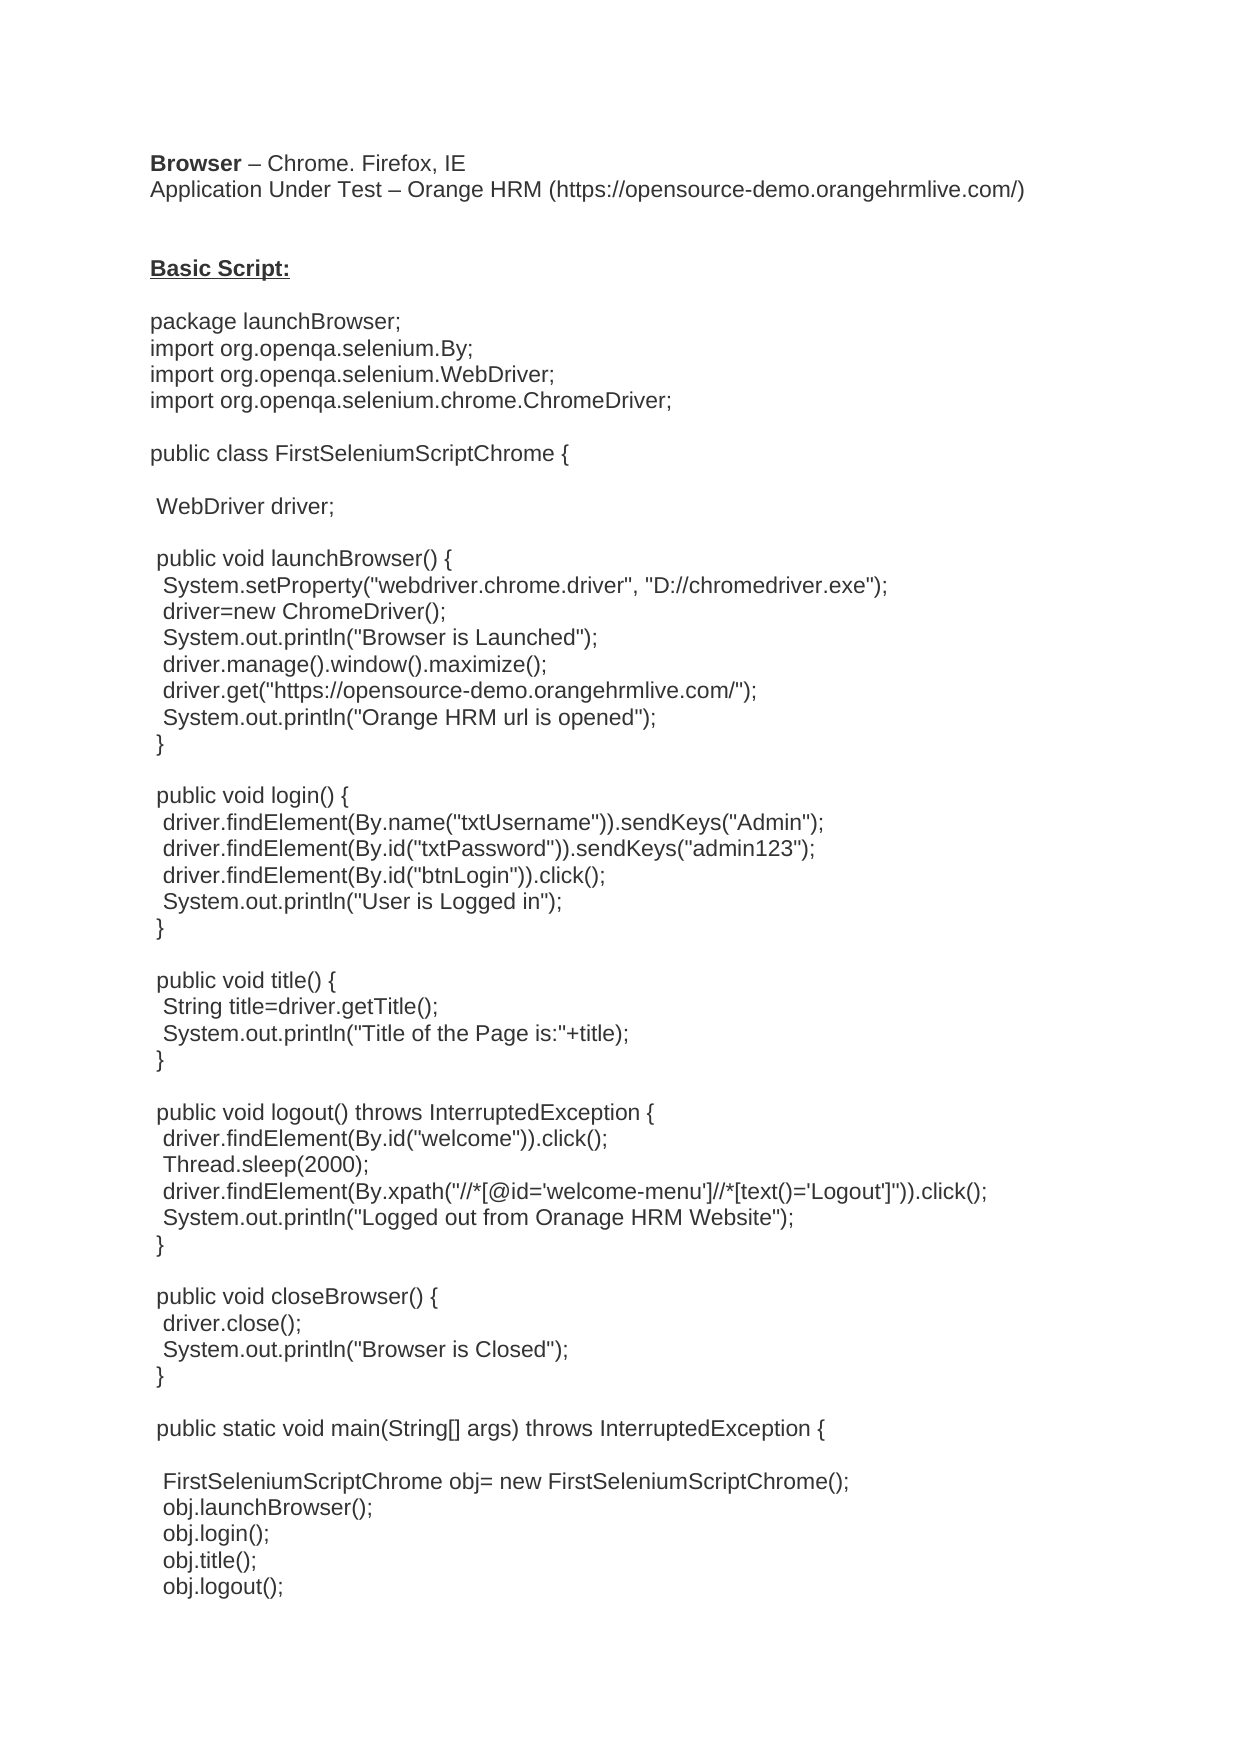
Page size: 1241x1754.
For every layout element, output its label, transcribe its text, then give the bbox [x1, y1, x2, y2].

text Basic Script: [150, 255, 1090, 282]
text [150, 308, 1090, 1599]
